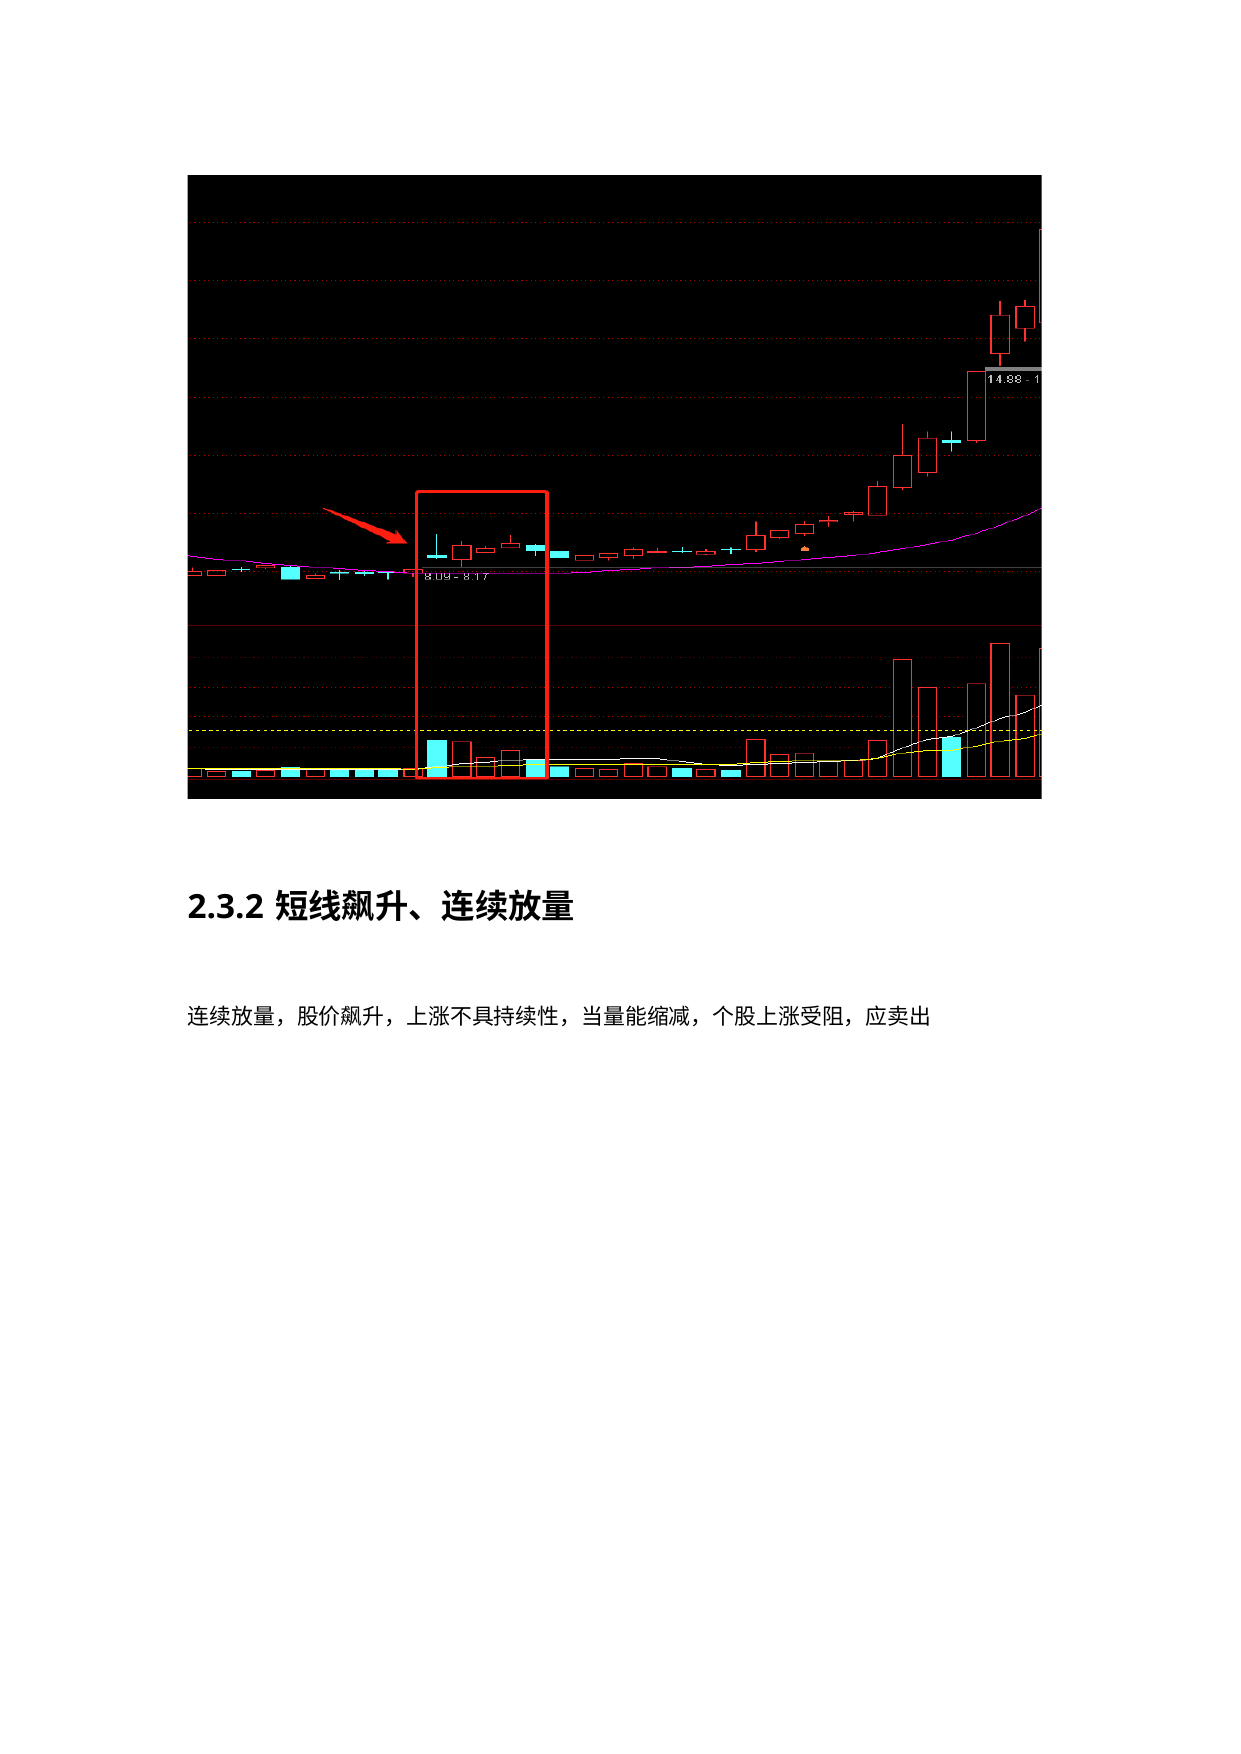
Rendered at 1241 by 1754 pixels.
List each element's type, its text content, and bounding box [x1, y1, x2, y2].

text 连续放量，股价飙升，上涨不具持续性，当量能缩减，个股上涨受阻，应卖出 [187, 999, 1053, 1031]
picture [187, 175, 1042, 799]
subtitle 短线飙升、连续放量 [187, 872, 1053, 937]
